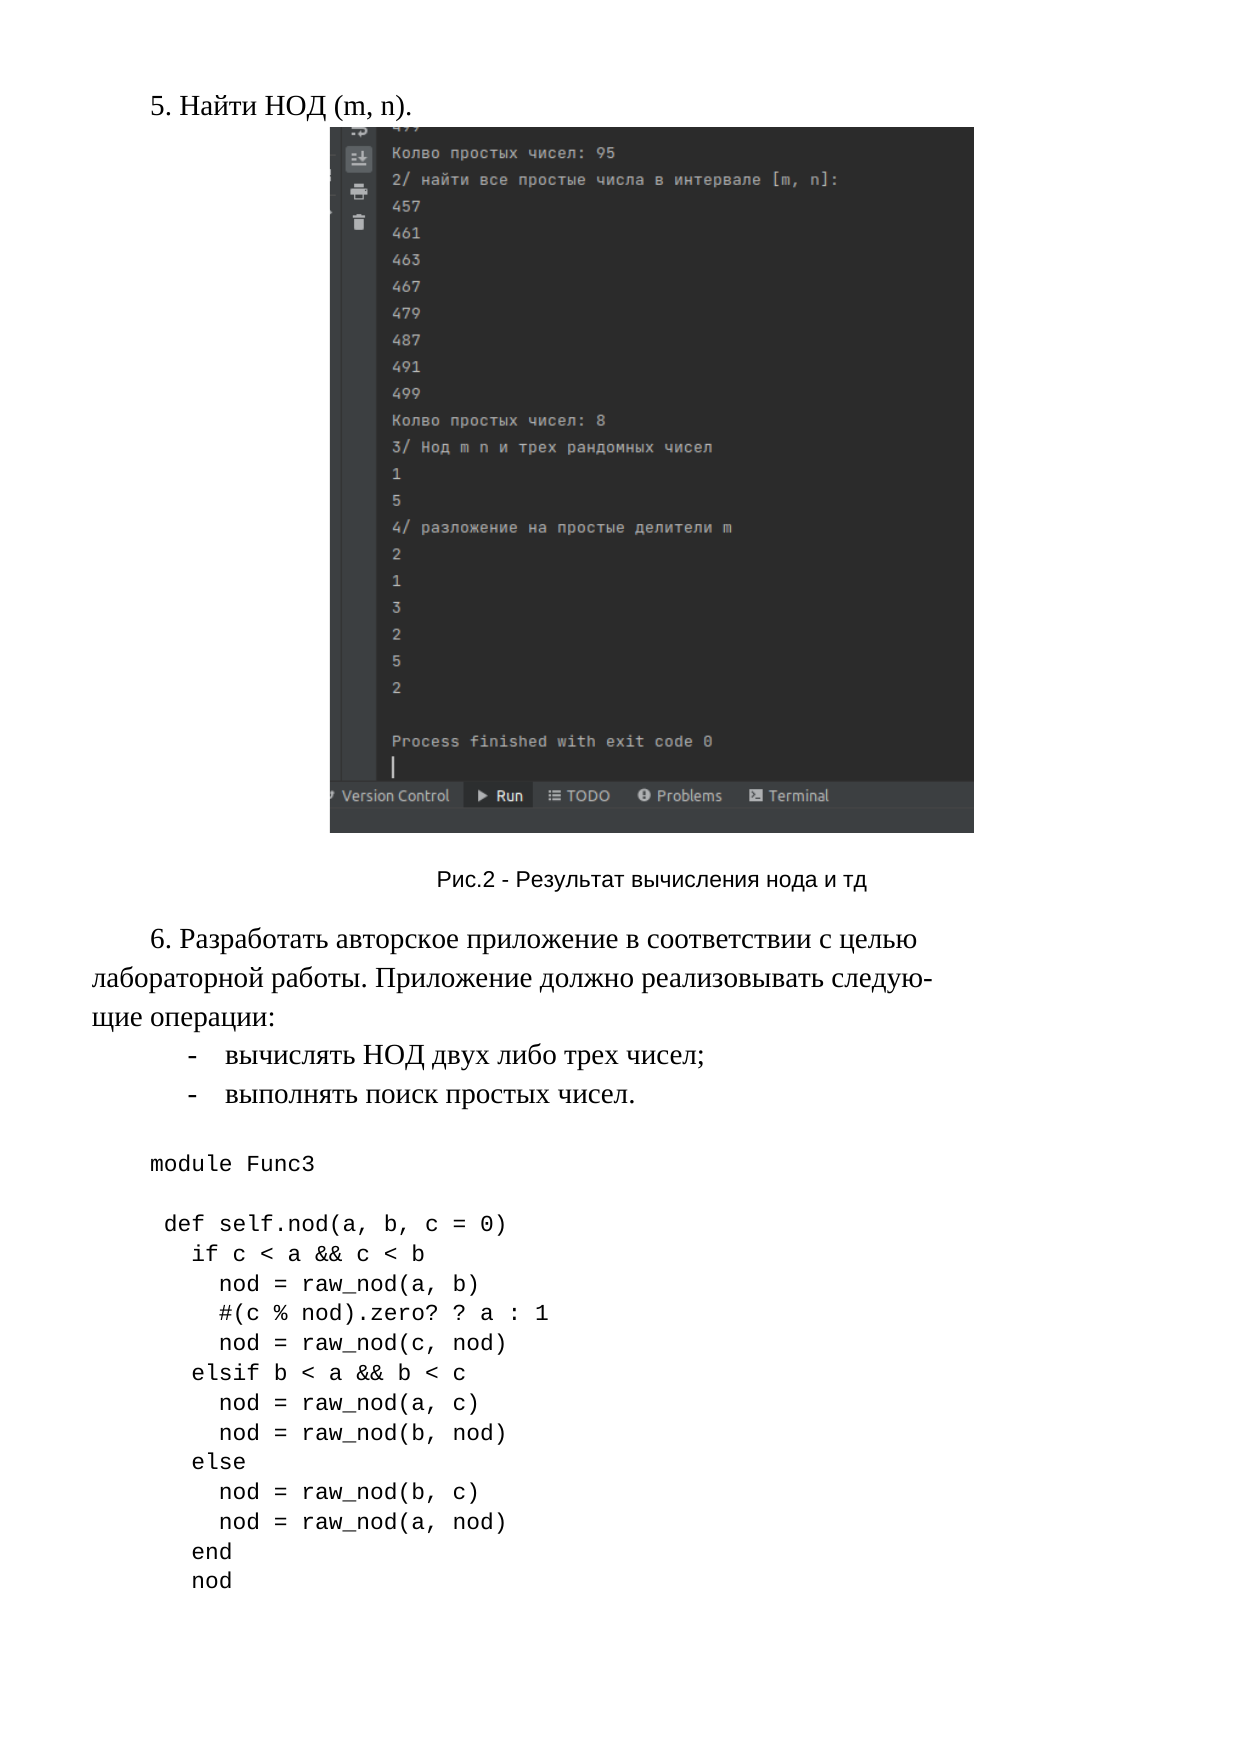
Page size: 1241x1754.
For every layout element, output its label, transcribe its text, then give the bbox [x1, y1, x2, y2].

text nod [150, 1570, 1139, 1596]
text #(c % nod).zero? ? a : 1 [150, 1302, 1139, 1328]
text elsif b < a && b < c [150, 1361, 1139, 1387]
text end [150, 1540, 1139, 1566]
text def self.nod(a, b, c = 0) [150, 1212, 1139, 1238]
text nod = raw_nod(a, b) [150, 1272, 1139, 1298]
list вычислять НОД двух либо трех чисел; [187, 1037, 1153, 1071]
picture [329, 127, 974, 833]
text nod = raw_nod(a, c) [150, 1391, 1139, 1417]
list выполнять поиск простых чисел. [187, 1076, 1153, 1109]
text 6. Разработать авторское приложение в соответствии с целью [92, 922, 1153, 955]
text Рис.2 - Результат вычисления нода и тд [92, 866, 1153, 892]
text module Func3 [150, 1153, 1139, 1179]
text лабораторной работы. Приложение должно реализовывать следую- [92, 960, 1153, 994]
text else [150, 1451, 1139, 1477]
text 5. Найти НОД (m, n). [92, 88, 1153, 122]
text nod = raw_nod(b, nod) [150, 1421, 1139, 1447]
text nod = raw_nod(a, nod) [150, 1510, 1139, 1536]
text nod = raw_nod(b, c) [150, 1481, 1139, 1506]
text nod = raw_nod(c, nod) [150, 1332, 1139, 1357]
text щие операции: [92, 999, 1153, 1032]
text if c < a && c < b [150, 1242, 1139, 1268]
